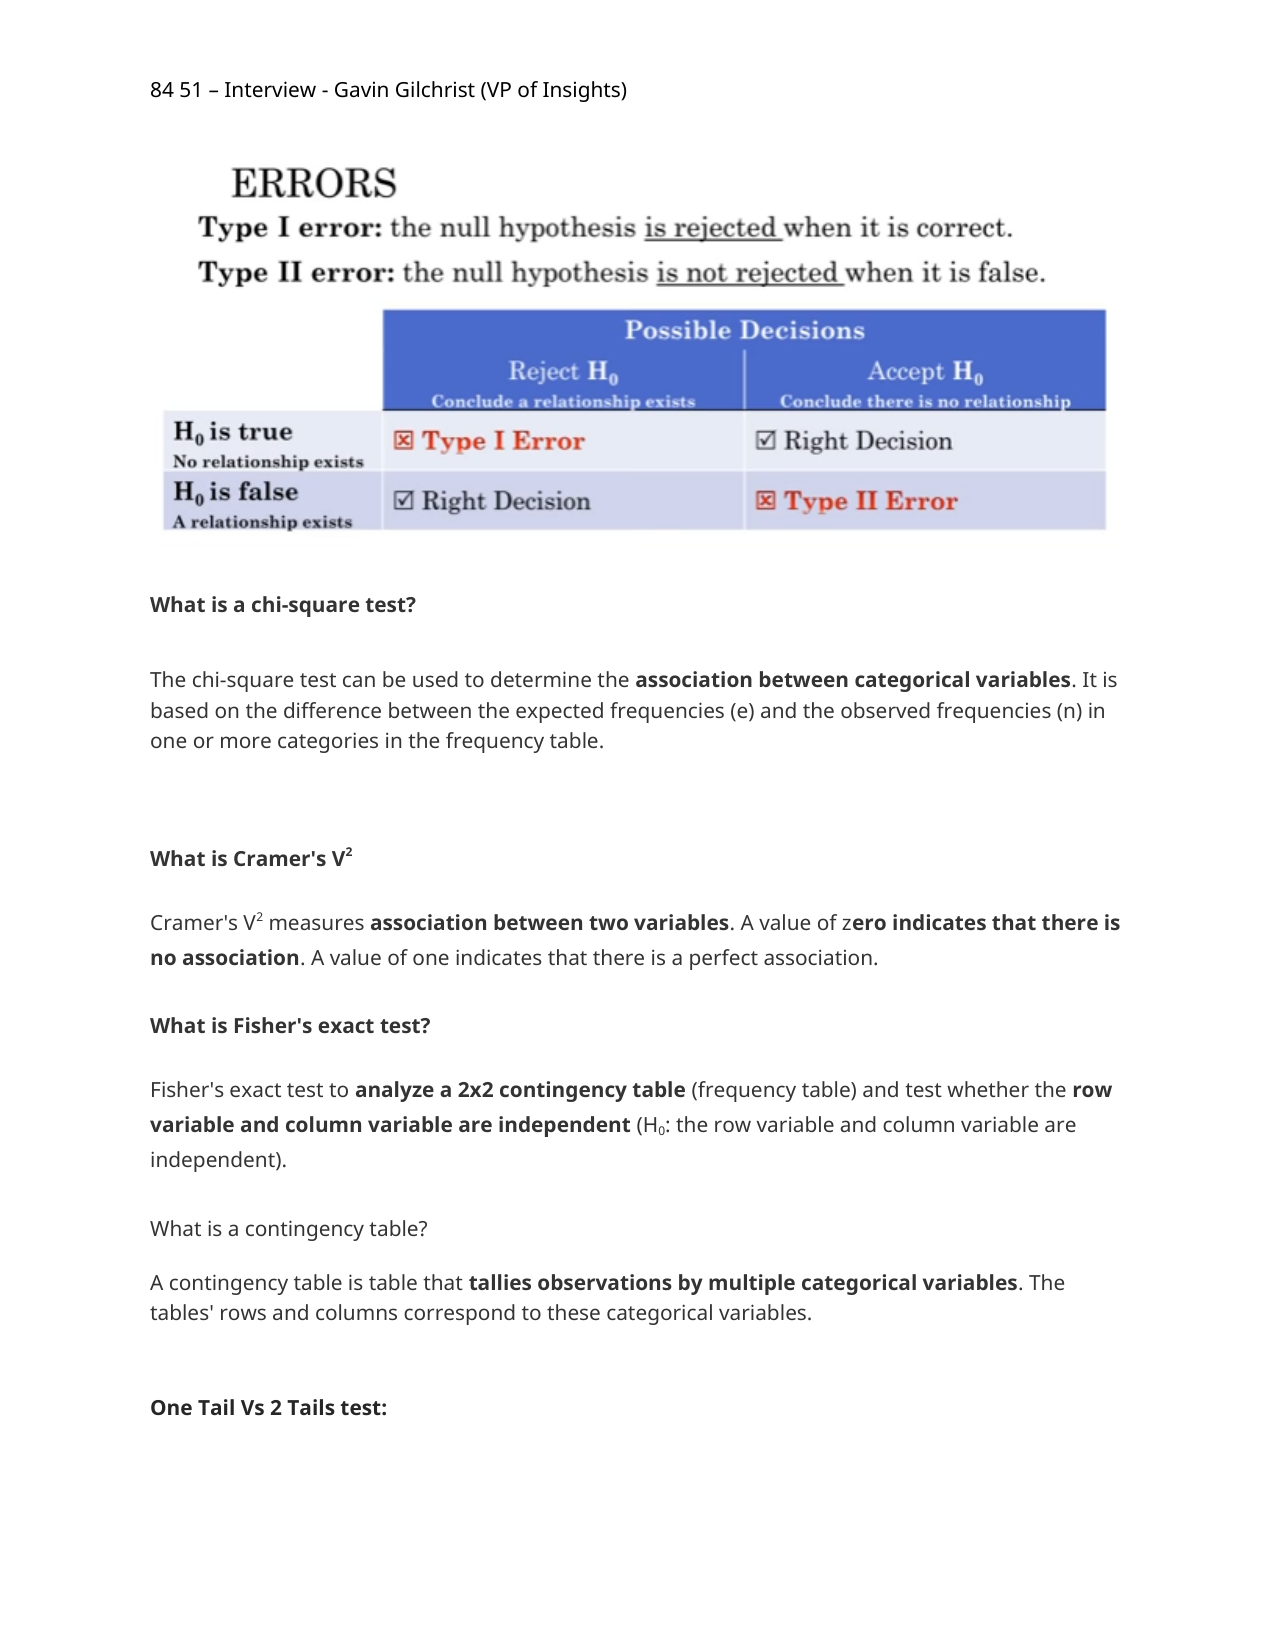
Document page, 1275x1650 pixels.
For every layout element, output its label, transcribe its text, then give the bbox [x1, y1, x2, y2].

text Cramer's V2 measures association between two variables. A value of zero indicates that there is no association. A value of one indicates that there is a perfect association. [150, 901, 1125, 972]
subtitle What is Cramer's V2 [150, 842, 1075, 872]
text One Tail Vs 2 Tails test: [150, 1393, 1125, 1421]
subtitle What is a chi-square test? [150, 588, 1075, 618]
text A contingency table is table that tallies observations by multiple categorical variables. The tables' rows and columns correspond to these categorical variables. [150, 1268, 1125, 1327]
subtitle What is Fisher's exact test? [150, 1009, 1075, 1039]
text Fisher's exact test to analyze a 2x2 contingency table (frequency table) and test whether the row variable and column variable are independent (H0: the row variable and column variable are independent). [150, 1068, 1125, 1174]
picture [150, 150, 1124, 549]
text The chi-square test can be used to determine the association between categorical variables. It is based on the difference between the expected frequencies (e) and the observed frequencies (n) in one or more categories in the frequency table. [150, 665, 1125, 755]
subtitle What is a contingency table? [150, 1186, 1125, 1243]
